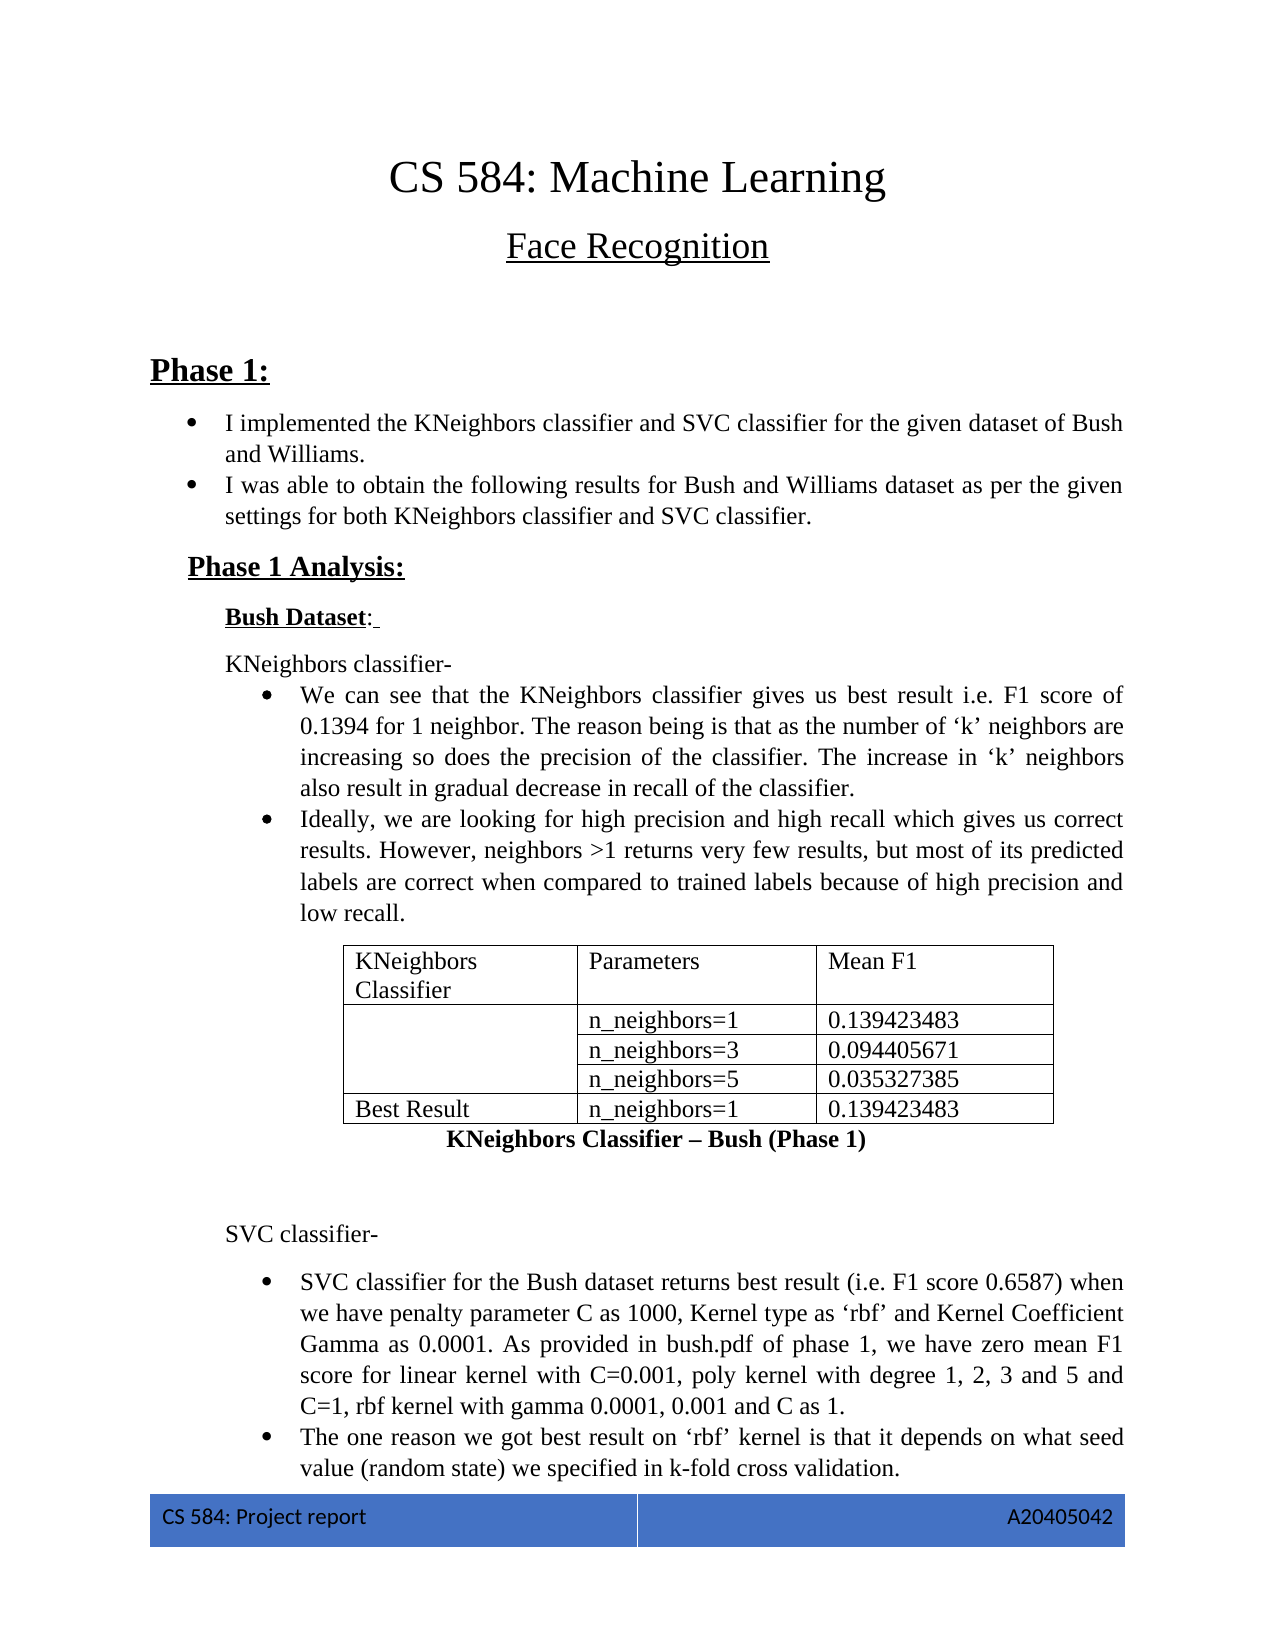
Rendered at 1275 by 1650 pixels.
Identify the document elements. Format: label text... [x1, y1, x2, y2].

text CS 584: Machine Learning [150, 150, 1125, 203]
table_cell n_neighbors=1 [578, 1005, 816, 1034]
list We can see that the KNeighbors classifier gives us best result i.e. F1 score of 0.1394 for 1 neighbor. The reason being is that as the number of ‘k’ neighbors are increasing so does the precision of the classifier. The increase in ‘k’ neighbors also result in gradual decrease in recall of the classifier. [262, 680, 1125, 802]
text SVC classifier- [150, 1219, 1125, 1248]
table_cell [344, 1005, 577, 1093]
text Face Recognition [150, 223, 1125, 267]
table_header KNeighbors Classifier [344, 946, 577, 1004]
text KNeighbors Classifier – Bush (Phase 1) [187, 1124, 1125, 1153]
table_cell n_neighbors=3 [578, 1035, 816, 1063]
table_cell n_neighbors=1 [578, 1094, 816, 1123]
text Phase 1 Analysis: [187, 549, 1125, 582]
list Ideally, we are looking for high precision and high recall which gives us correct results. However, neighbors >1 returns very few results, but most of its predicted labels are correct when compared to trained labels because of high precision and low recall. [262, 804, 1125, 926]
table_cell 0.139423483 [817, 1005, 1053, 1034]
table_cell Best Result [344, 1094, 577, 1123]
table_cell 0.139423483 [817, 1094, 1053, 1123]
list KNeighbors classifier- [225, 649, 1125, 678]
text Bush Dataset: [150, 602, 1125, 630]
list SVC classifier for the Bush dataset returns best result (i.e. F1 score 0.6587) when we have penalty parameter C as 1000, Kernel type as ‘rbf’ and Kernel Coefficient Gamma as 0.0001. As provided in bush.pdf of phase 1, we have zero mean F1 score for linear kernel with C=0.001, poly kernel with degree 1, 2, 3 and 5 and C=1, rbf kernel with gamma 0.0001, 0.001 and C as 1. [262, 1267, 1125, 1420]
list The one reason we got best result on ‘rbf’ kernel is that it depends on what seed value (random state) we specified in k-fold cross validation. [262, 1422, 1125, 1482]
table_header Parameters [578, 946, 816, 1004]
table_header Mean F1 [817, 946, 1053, 1004]
list I was able to obtain the following results for Bush and Williams dataset as per the given settings for both KNeighbors classifier and SVC classifier. [187, 470, 1125, 530]
text Phase 1: [150, 350, 1125, 388]
table_cell 0.035327385 [817, 1065, 1053, 1093]
list I implemented the KNeighbors classifier and SVC classifier for the given dataset of Bush and Williams. [187, 408, 1125, 468]
table_cell n_neighbors=5 [578, 1065, 816, 1093]
table_cell 0.094405671 [817, 1035, 1053, 1063]
